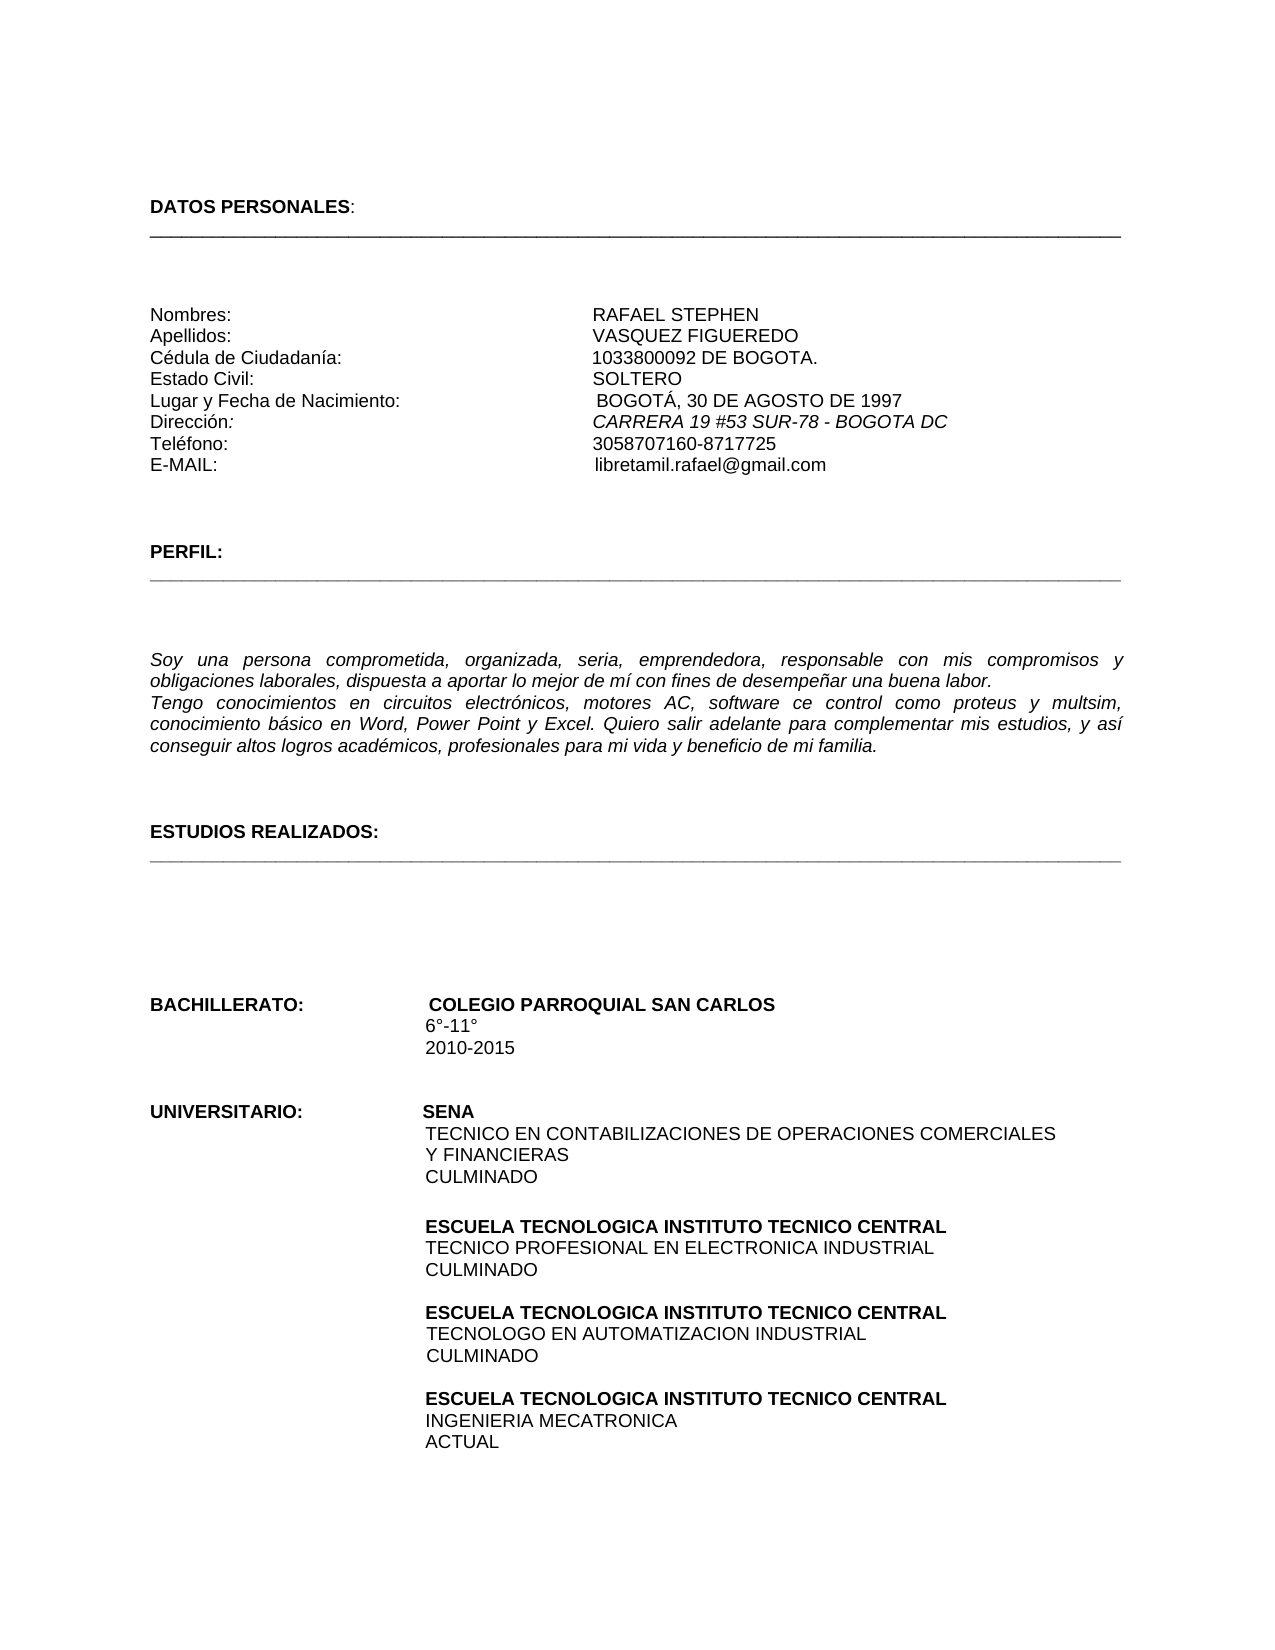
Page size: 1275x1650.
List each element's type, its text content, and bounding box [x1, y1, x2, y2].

text CULMINADO [150, 1258, 1125, 1280]
text Lugar y Fecha de Nacimiento: BOGOTÁ, 30 DE AGOSTO DE 1997 [150, 389, 1125, 411]
text E-MAIL: libretamil.rafael@gmail.com [150, 454, 1125, 476]
text ESCUELA TECNOLOGICA INSTITUTO TECNICO CENTRAL [150, 1388, 1125, 1409]
text 2010-2015 [150, 1036, 1125, 1058]
text CULMINADO [150, 1345, 1125, 1366]
text 6°-11° [150, 1015, 1125, 1036]
text _____________________________________________________________________________________________ [150, 562, 1125, 584]
text Dirección: CARRERA 19 #53 SUR-78 - BOGOTA DC [150, 411, 1125, 433]
text TECNICO PROFESIONAL EN ELECTRONICA INDUSTRIAL [150, 1237, 1125, 1258]
text Soy una persona comprometida, organizada, seria, emprendedora, responsable con mis compromisos y obligaciones laborales, dispuesta a aportar lo mejor de mí con fines de desempeñar una buena labor. [150, 648, 1125, 691]
text CULMINADO [150, 1166, 1125, 1187]
text ESCUELA TECNOLOGICA INSTITUTO TECNICO CENTRAL [150, 1215, 1125, 1237]
text _____________________________________________________________________________________________ [150, 217, 1125, 239]
text _____________________________________________________________________________________________ [150, 842, 1125, 864]
text Apellidos: VASQUEZ FIGUEREDO [150, 325, 1125, 346]
text ESTUDIOS REALIZADOS: [150, 821, 1125, 842]
text TECNICO EN CONTABILIZACIONES DE OPERACIONES COMERCIALES [150, 1123, 1125, 1144]
text Y FINANCIERAS [150, 1144, 1125, 1166]
text Teléfono: 3058707160-8717725 [150, 433, 1125, 454]
text Nombres: RAFAEL STEPHEN [150, 303, 1125, 325]
text ACTUAL [150, 1431, 1125, 1453]
text BACHILLERATO: COLEGIO PARROQUIAL SAN CARLOS [150, 993, 1125, 1015]
text Cédula de Ciudadanía: 1033800092 DE BOGOTA. [150, 346, 1125, 368]
text Tengo conocimientos en circuitos electrónicos, motores AC, software ce control como proteus y multsim, conocimiento básico en Word, Power Point y Excel. Quiero salir adelante para complementar mis estudios, y así conseguir altos logros académicos, profesionales para mi vida y beneficio de mi familia. [150, 691, 1125, 756]
text Estado Civil: SOLTERO [150, 368, 1125, 389]
text DATOS PERSONALES: [150, 196, 1125, 217]
text PERFIL: [150, 541, 1125, 562]
text TECNOLOGO EN AUTOMATIZACION INDUSTRIAL [150, 1323, 1125, 1345]
text UNIVERSITARIO: SENA [150, 1101, 1125, 1123]
text INGENIERIA MECATRONICA [150, 1409, 1125, 1431]
text ESCUELA TECNOLOGICA INSTITUTO TECNICO CENTRAL [150, 1302, 1125, 1323]
